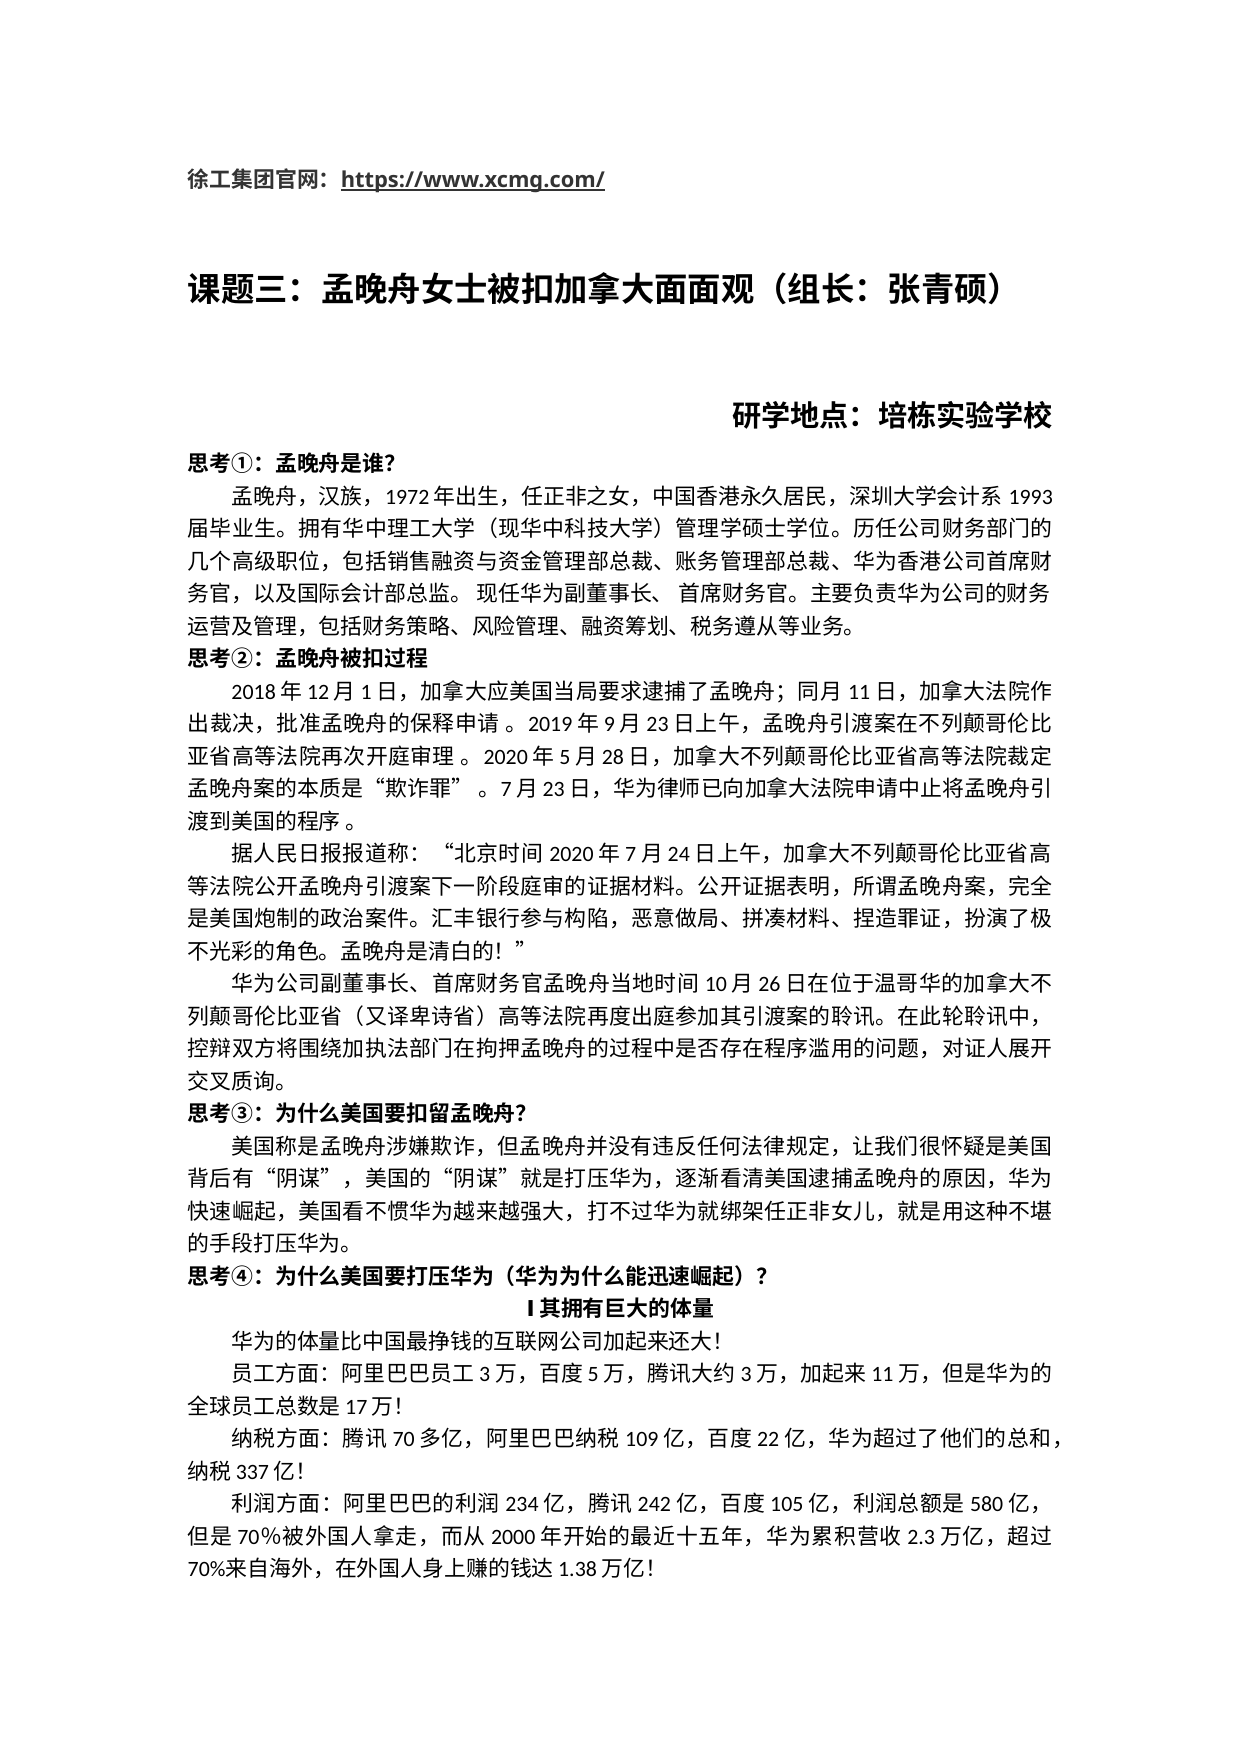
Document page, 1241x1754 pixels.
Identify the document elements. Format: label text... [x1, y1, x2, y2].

text Ⅰ其拥有巨大的体量 [187, 1291, 1053, 1323]
text 孟晚舟，汉族，1972年出生，任正非之女，中国香港永久居民，深圳大学会计系1993届毕业生。拥有华中理工大学（现华中科技大学）管理学硕士学位。历任公司财务部门的几个高级职位，包括销售融资与资金管理部总裁、账务管理部总裁、华为香港公司首席财务官，以及国际会计部总监。 现任华为副董事长、 首席财务官。主要负责华为公司的财务运营及管理，包括财务策略、风险管理、融资筹划、税务遵从等业务。 [187, 478, 1053, 641]
text 纳税方面：腾讯70多亿，阿里巴巴纳税109亿，百度22亿，华为超过了他们的总和，纳税337亿！ [187, 1421, 1053, 1486]
text 据人民日报报道称：“北京时间2020年7月24日上午，加拿大不列颠哥伦比亚省高等法院公开孟晚舟引渡案下一阶段庭审的证据材料。公开证据表明，所谓孟晚舟案，完全是美国炮制的政治案件。汇丰银行参与构陷，恶意做局、拼凑材料、捏造罪证，扮演了极不光彩的角色。孟晚舟是清白的！” [187, 836, 1053, 966]
text 徐工集团官网：https://www.xcmg.com/ [341, 162, 1053, 194]
text 研学地点：培栋实验学校 [187, 381, 1053, 446]
text 2018年12月1日，加拿大应美国当局要求逮捕了孟晚舟；同月11日，加拿大法院作出裁决，批准孟晚舟的保释申请 。2019年9月23日上午，孟晚舟引渡案在不列颠哥伦比亚省高等法院再次开庭审理 。2020年5月28日，加拿大不列颠哥伦比亚省高等法院裁定孟晚舟案的本质是“欺诈罪” 。7月23日，华为律师已向加拿大法院申请中止将孟晚舟引渡到美国的程序 。 [187, 673, 1053, 836]
text 思考①：孟晚舟是谁？ [187, 446, 1053, 478]
text 利润方面：阿里巴巴的利润234亿，腾讯242亿，百度105亿，利润总额是580亿，但是70％被外国人拿走，而从2000年开始的最近十五年，华为累积营收2.3万亿，超过70%来自海外，在外国人身上赚的钱达1.38万亿！ [187, 1486, 1053, 1583]
text 思考③：为什么美国要扣留孟晚舟？ [187, 1096, 1053, 1128]
text 思考④：为什么美国要打压华为（华为为什么能迅速崛起）？ [187, 1258, 1053, 1291]
text 华为的体量比中国最挣钱的互联网公司加起来还大！ [187, 1323, 1053, 1356]
text 华为公司副董事长、首席财务官孟晚舟当地时间10月26日在位于温哥华的加拿大不列颠哥伦比亚省（又译卑诗省）高等法院再度出庭参加其引渡案的聆讯。在此轮聆讯中，控辩双方将围绕加执法部门在拘押孟晚舟的过程中是否存在程序滥用的问题，对证人展开交叉质询。 [187, 966, 1053, 1096]
text 员工方面：阿里巴巴员工3万，百度5万，腾讯大约3万，加起来11万，但是华为的全球员工总数是17万！ [187, 1356, 1053, 1421]
text 思考②：孟晚舟被扣过程 [187, 641, 1053, 673]
subtitle 课题三：孟晚舟女士被扣加拿大面面观（组长：张青硕） [187, 254, 1053, 319]
text 美国称是孟晚舟涉嫌欺诈，但孟晚舟并没有违反任何法律规定，让我们很怀疑是美国背后有“阴谋”，美国的“阴谋”就是打压华为，逐渐看清美国逮捕孟晚舟的原因，华为快速崛起，美国看不惯华为越来越强大，打不过华为就绑架任正非女儿，就是用这种不堪的手段打压华为。 [187, 1128, 1053, 1258]
